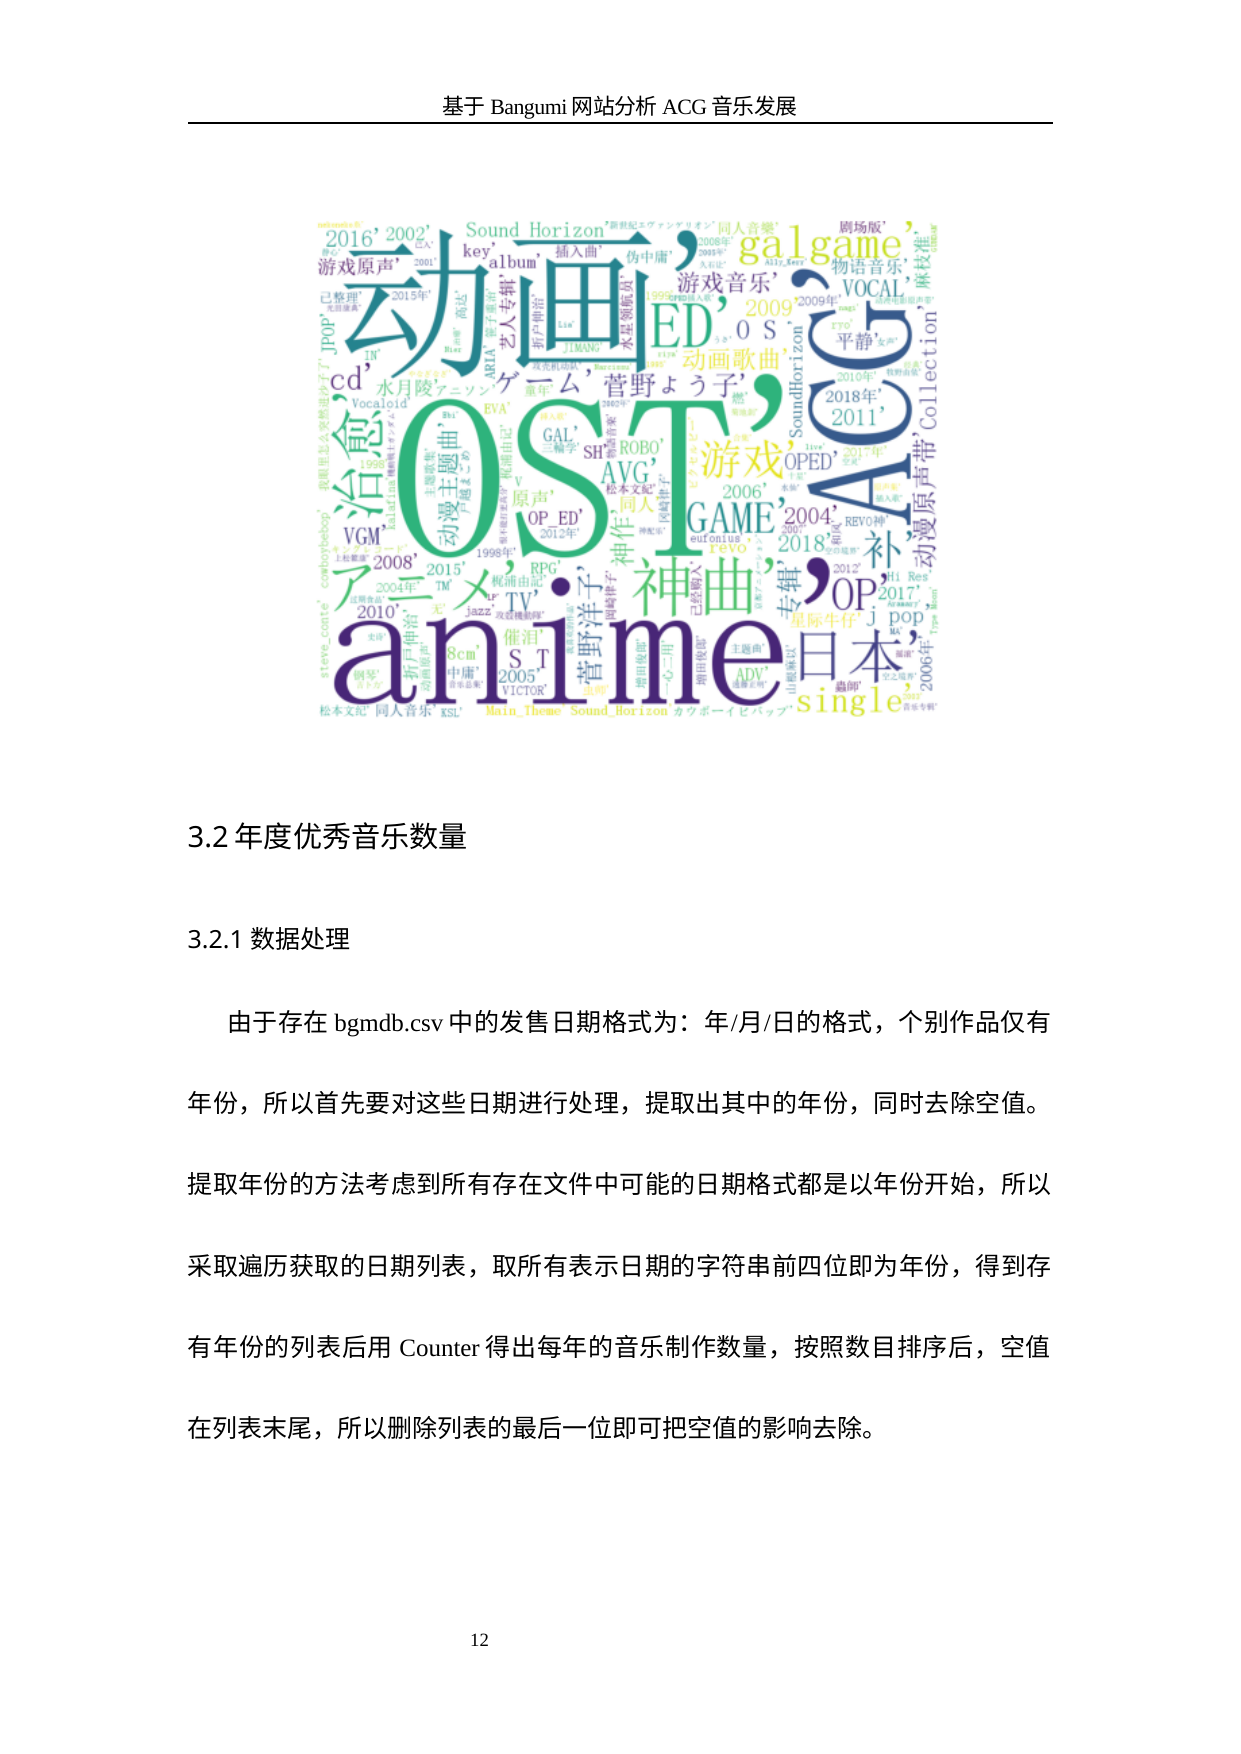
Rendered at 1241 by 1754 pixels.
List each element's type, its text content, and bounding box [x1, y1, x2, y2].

picture [187, 193, 1049, 755]
text 由于存在bgmdb.csv中的发售日期格式为：年/月/日的格式，个别作品仅有年份，所以首先要对这些日期进行处理，提取出其中的年份，同时去除空值。提取年份的方法考虑到所有存在文件中可能的日期格式都是以年份开始，所以采取遍历获取的日期列表，取所有表示日期的字符串前四位即为年份，得到存有年份的列表后用Counter得出每年的音乐制作数量，按照数目排序后，空值在列表末尾，所以删除列表的最后一位即可把空值的影响去除。 [187, 988, 1053, 1459]
